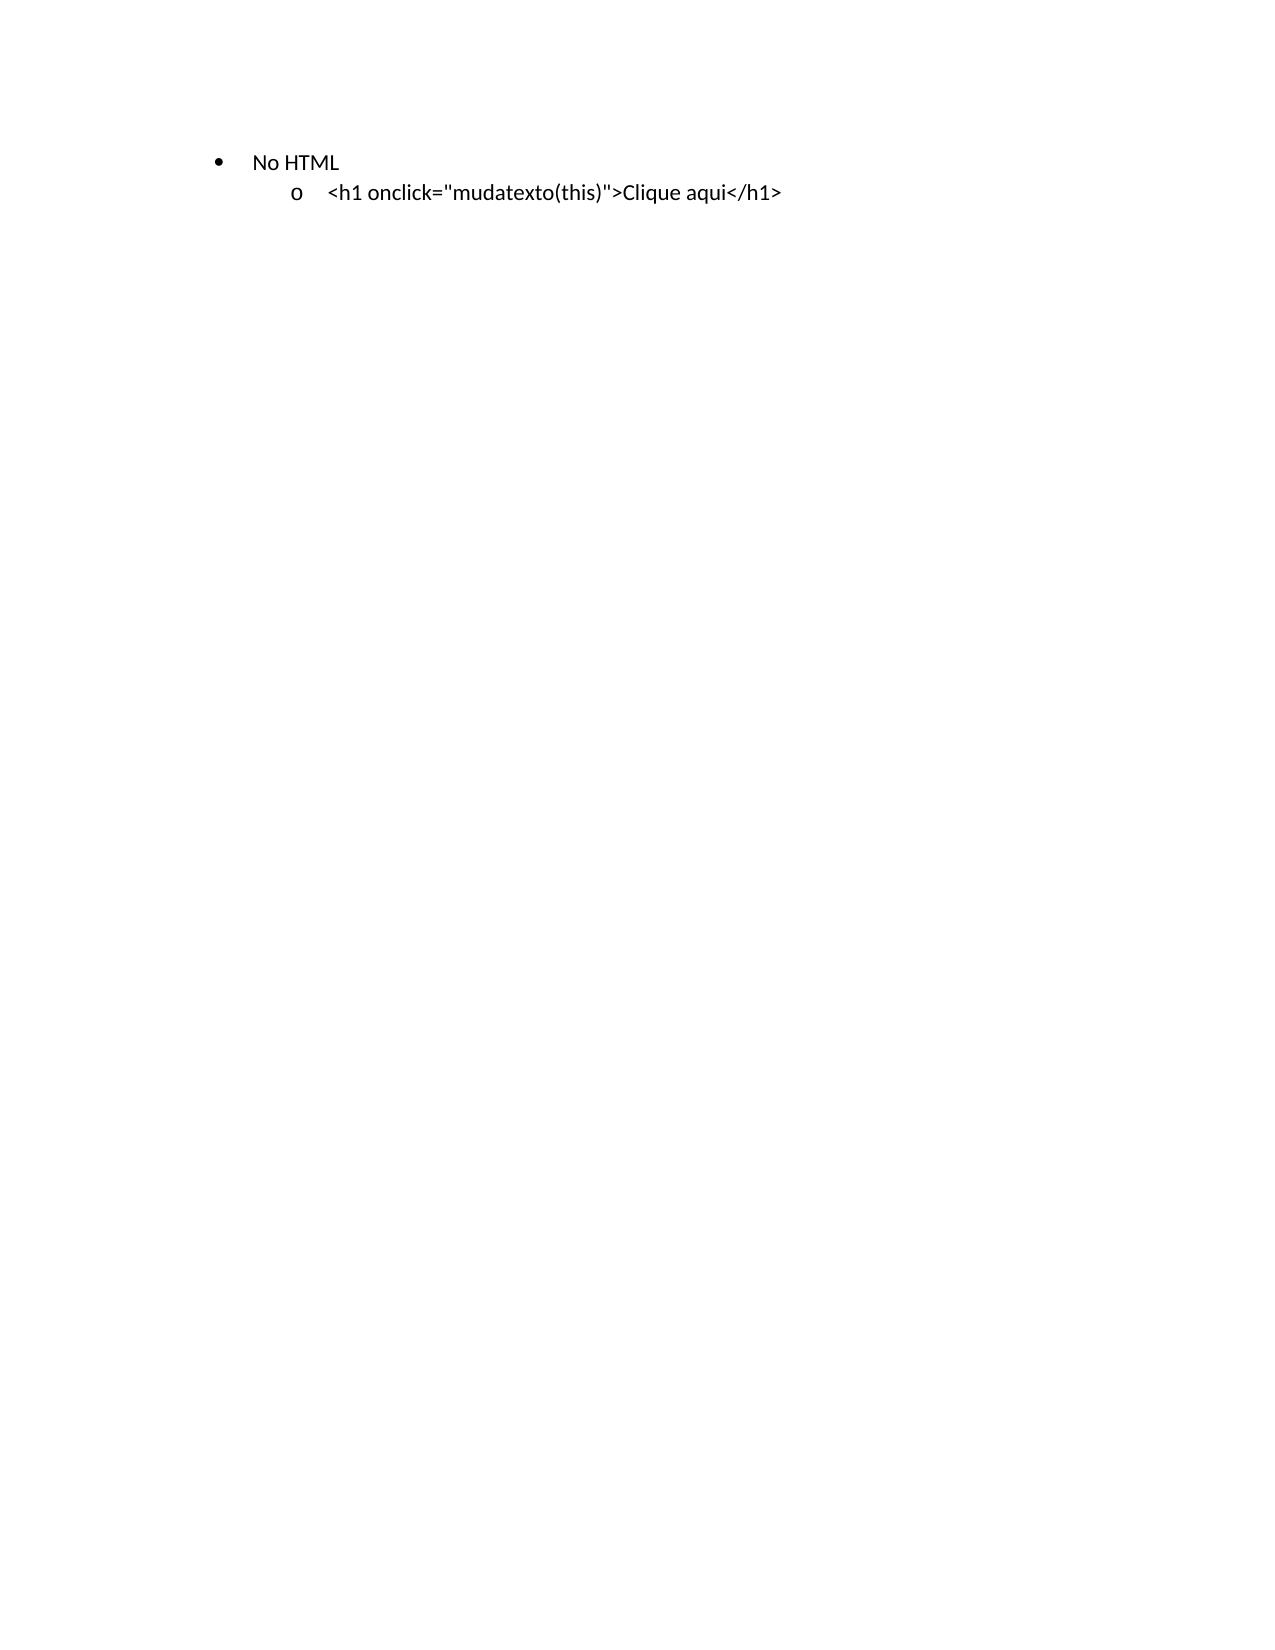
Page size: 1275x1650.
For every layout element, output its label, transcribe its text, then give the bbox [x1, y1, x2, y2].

list No HTML [215, 148, 1098, 176]
list <h1 onclick="mudatexto(this)">Clique aqui</h1> [290, 178, 1098, 207]
